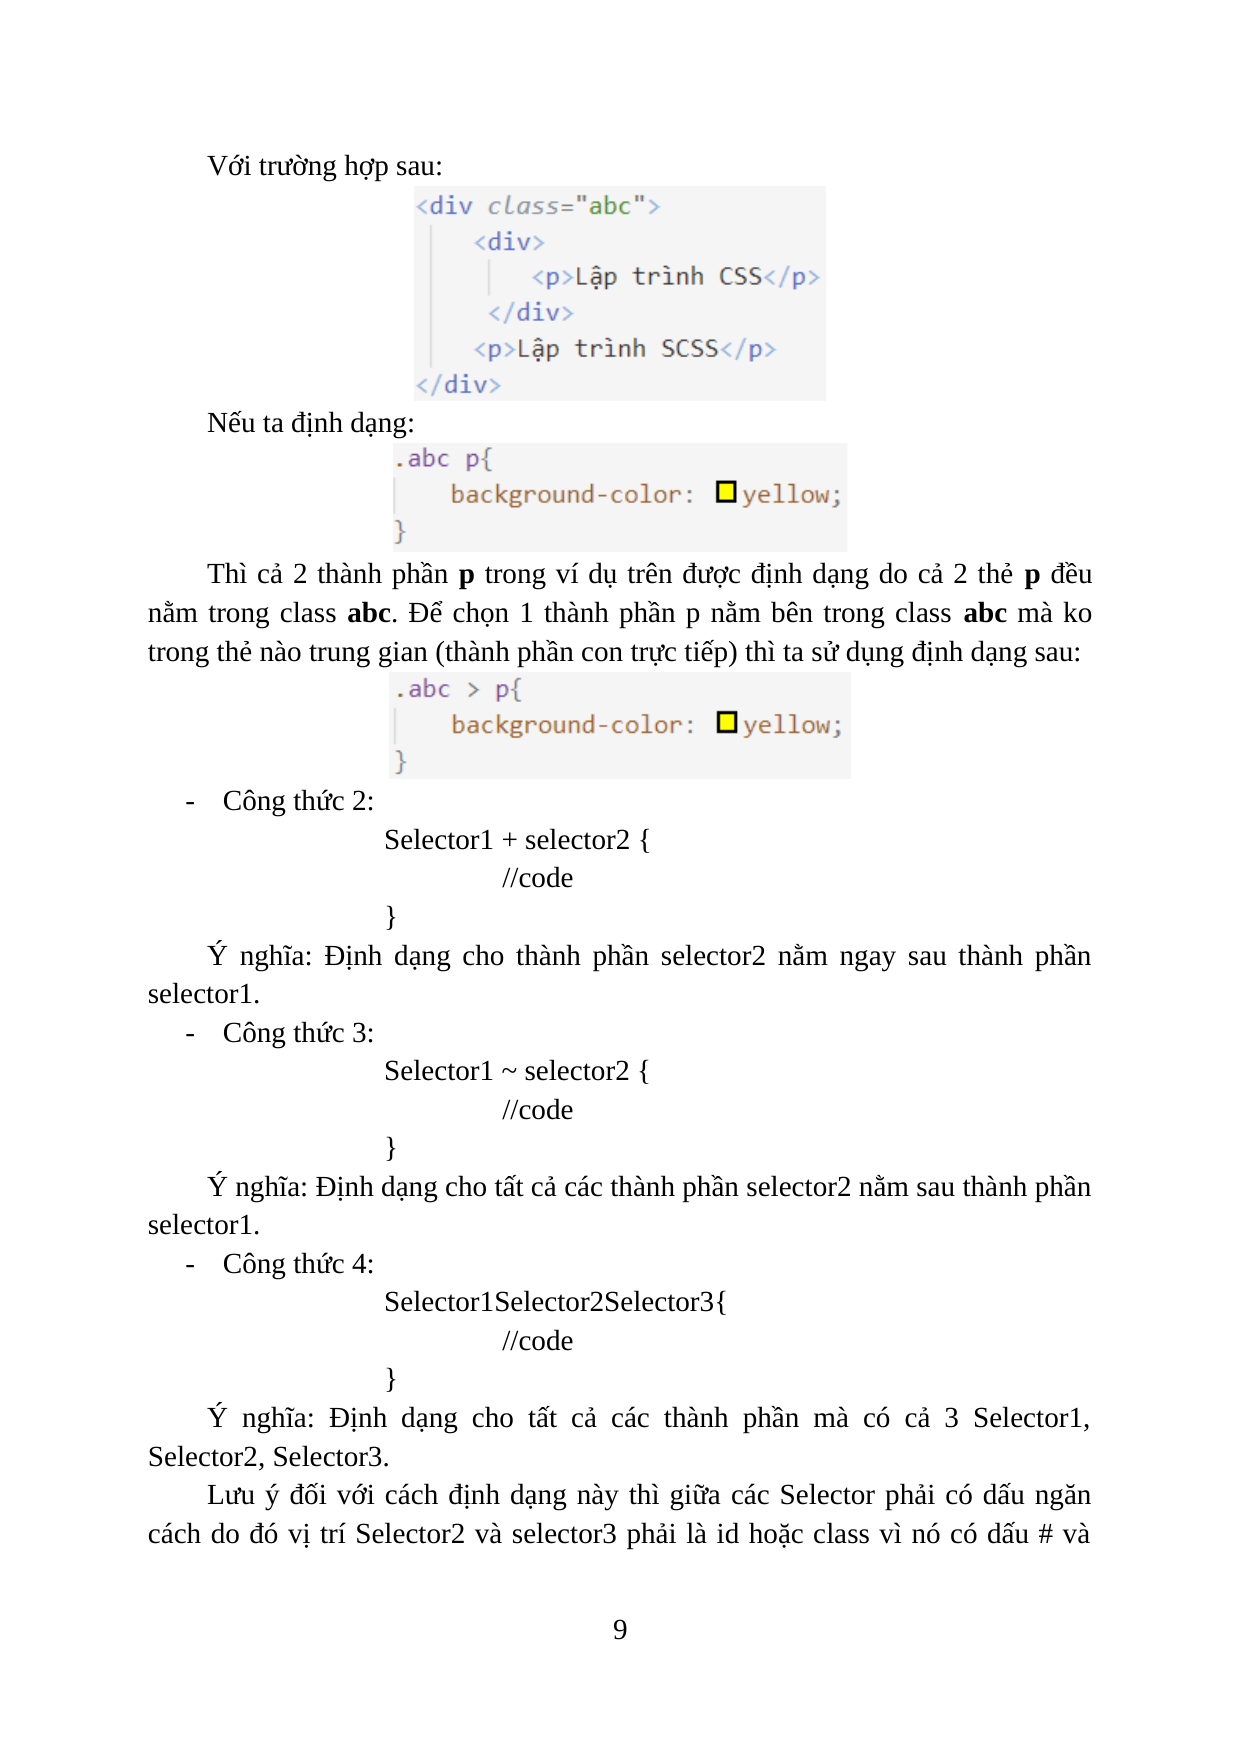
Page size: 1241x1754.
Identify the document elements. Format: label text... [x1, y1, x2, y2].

text Thì cả 2 thành phần p trong ví dụ trên được định dạng do cả 2 thẻ p đều nằm trong class abc. Để chọn 1 thành phần p nằm bên trong class abc mà ko trong thẻ nào trung gian (thành phần con trực tiếp) thì ta sử dụng định dạng sau: [148, 557, 1092, 667]
text //code [384, 861, 1092, 894]
text } [384, 1362, 1092, 1395]
list Công thức 2: [185, 783, 1092, 817]
text Nếu ta định dạng: [148, 405, 1092, 439]
text //code [384, 1323, 1092, 1357]
text Selector1Selector2Selector3{ [384, 1284, 1092, 1318]
text //code [384, 1092, 1092, 1125]
picture [392, 443, 848, 552]
text } [384, 899, 1092, 933]
text Ý nghĩa: Định dạng cho tất cả các thành phần selector2 nằm sau thành phần selector1. [148, 1169, 1092, 1241]
text Với trường hợp sau: [148, 148, 1092, 181]
list Công thức 4: [185, 1246, 1092, 1279]
text Ý nghĩa: Định dạng cho tất cả các thành phần mà có cả 3 Selector1, Selector2, Selector3. [148, 1400, 1092, 1472]
text Selector1 ~ selector2 { [384, 1053, 1092, 1087]
text Selector1 + selector2 { [384, 822, 1092, 856]
picture [388, 672, 852, 779]
list Công thức 3: [185, 1015, 1092, 1048]
text } [384, 1130, 1092, 1164]
text Ý nghĩa: Định dạng cho thành phần selector2 nằm ngay sau thành phần selector1. [148, 938, 1092, 1010]
picture [413, 186, 827, 401]
